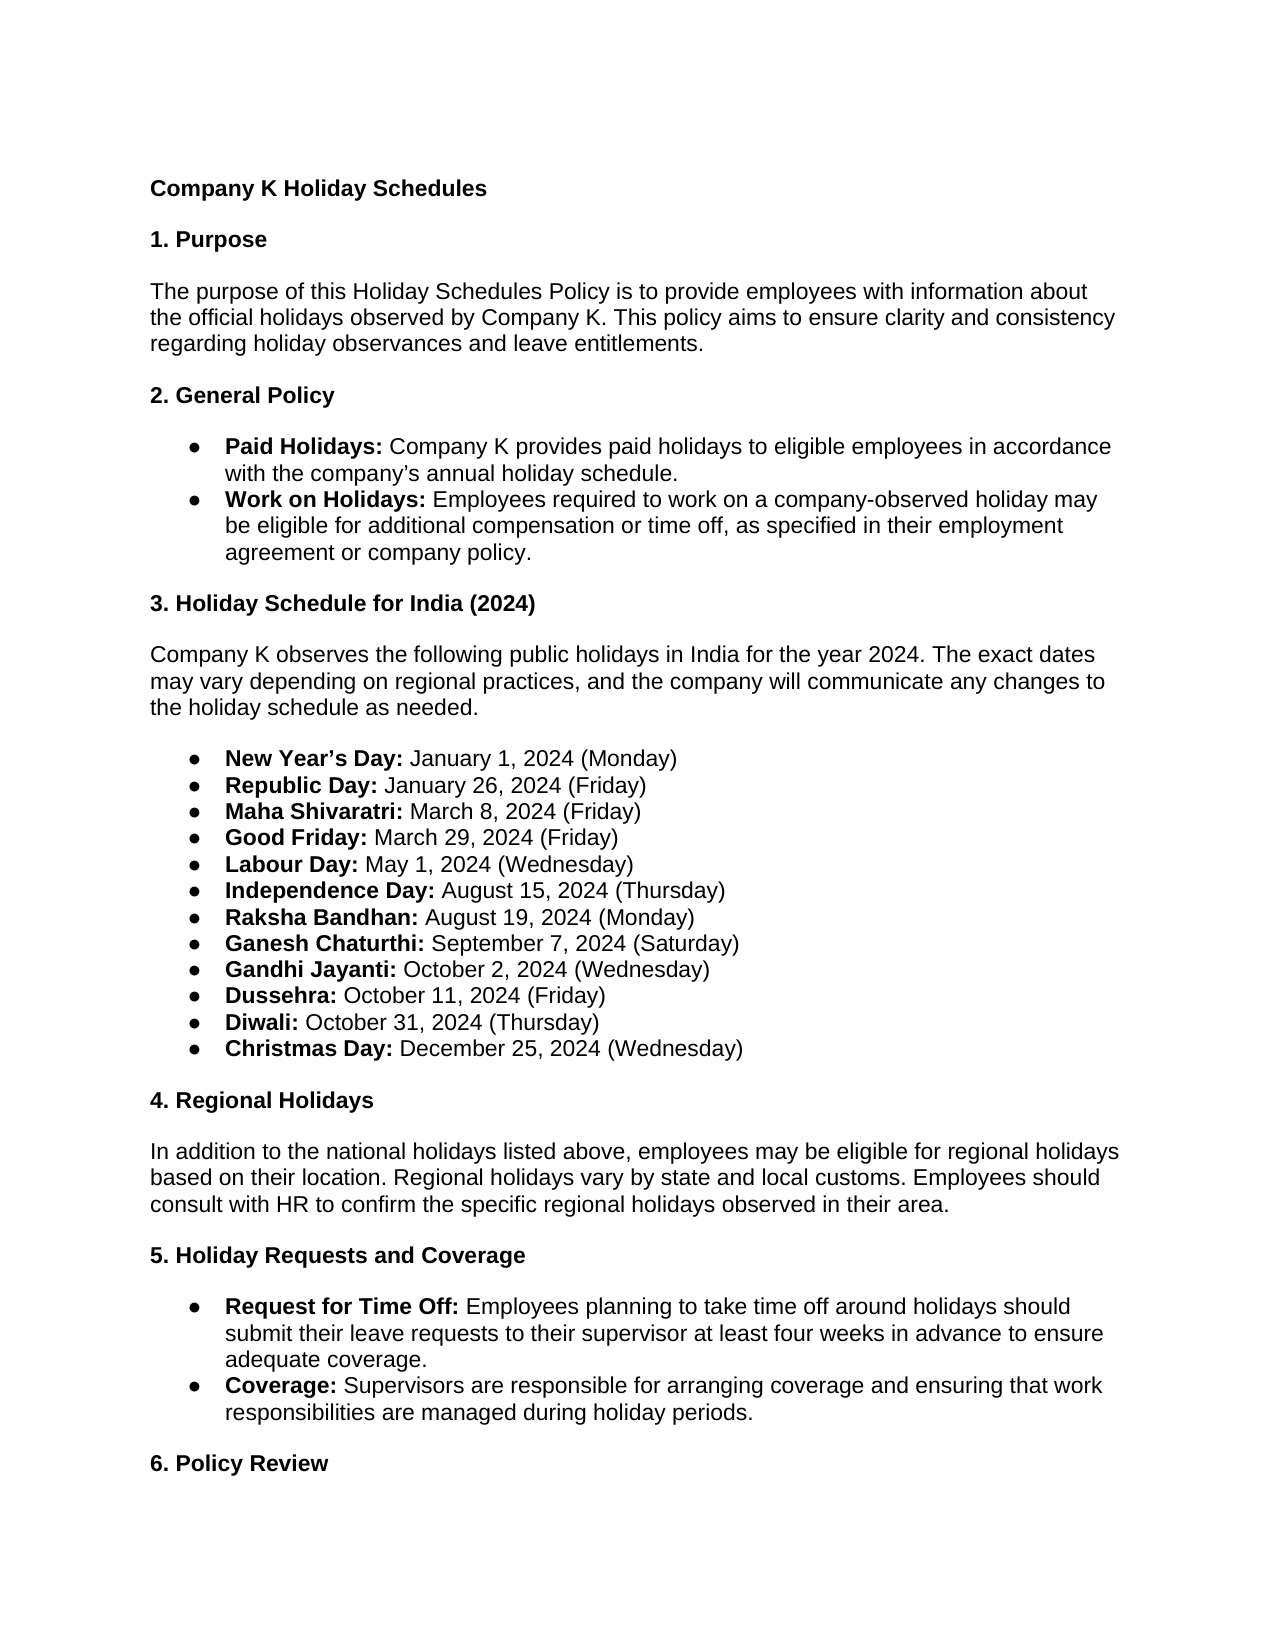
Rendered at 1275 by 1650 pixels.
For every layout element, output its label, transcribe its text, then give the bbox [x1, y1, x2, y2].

list Paid Holidays: Company K provides paid holidays to eligible employees in accordance with the company’s annual holiday schedule. [187, 433, 1125, 486]
text 5. Holiday Requests and Coverage [150, 1242, 1125, 1268]
text Company K Holiday Schedules [150, 175, 1125, 201]
list Gandhi Jayanti: October 2, 2024 (Wednesday) [187, 956, 1125, 982]
text In addition to the national holidays listed above, employees may be eligible for regional holidays based on their location. Regional holidays vary by state and local customs. Employees should consult with HR to confirm the specific regional holidays observed in their area. [150, 1138, 1125, 1217]
text 2. General Policy [150, 382, 1125, 408]
list Coverage: Supervisors are responsible for arranging coverage and ensuring that work responsibilities are managed during holiday periods. [187, 1372, 1125, 1425]
list Christmas Day: December 25, 2024 (Wednesday) [187, 1035, 1125, 1062]
list Diwali: October 31, 2024 (Thursday) [187, 1009, 1125, 1035]
list New Year’s Day: January 1, 2024 (Monday) [187, 745, 1125, 772]
list Ganesh Chaturthi: September 7, 2024 (Saturday) [187, 930, 1125, 956]
list Maha Shivaratri: March 8, 2024 (Friday) [187, 798, 1125, 824]
text 6. Policy Review [150, 1450, 1125, 1476]
list Request for Time Off: Employees planning to take time off around holidays should submit their leave requests to their supervisor at least four weeks in advance to ensure adequate coverage. [187, 1293, 1125, 1372]
list Republic Day: January 26, 2024 (Friday) [187, 772, 1125, 798]
list Independence Day: August 15, 2024 (Thursday) [187, 877, 1125, 903]
text 4. Regional Holidays [150, 1087, 1125, 1113]
text The purpose of this Holiday Schedules Policy is to provide employees with information about the official holidays observed by Company K. This policy aims to ensure clarity and consistency regarding holiday observances and leave entitlements. [150, 278, 1125, 357]
list Dussehra: October 11, 2024 (Friday) [187, 982, 1125, 1009]
list Labour Day: May 1, 2024 (Wednesday) [187, 851, 1125, 877]
list Work on Holidays: Employees required to work on a company-observed holiday may be eligible for additional compensation or time off, as specified in their employment agreement or company policy. [187, 486, 1125, 565]
text 3. Holiday Schedule for India (2024) [150, 590, 1125, 616]
text 1. Purpose [150, 226, 1125, 253]
text Company K observes the following public holidays in India for the year 2024. The exact dates may vary depending on regional practices, and the company will communicate any changes to the holiday schedule as needed. [150, 641, 1125, 720]
list Raksha Bandhan: August 19, 2024 (Monday) [187, 903, 1125, 930]
list Good Friday: March 29, 2024 (Friday) [187, 824, 1125, 851]
